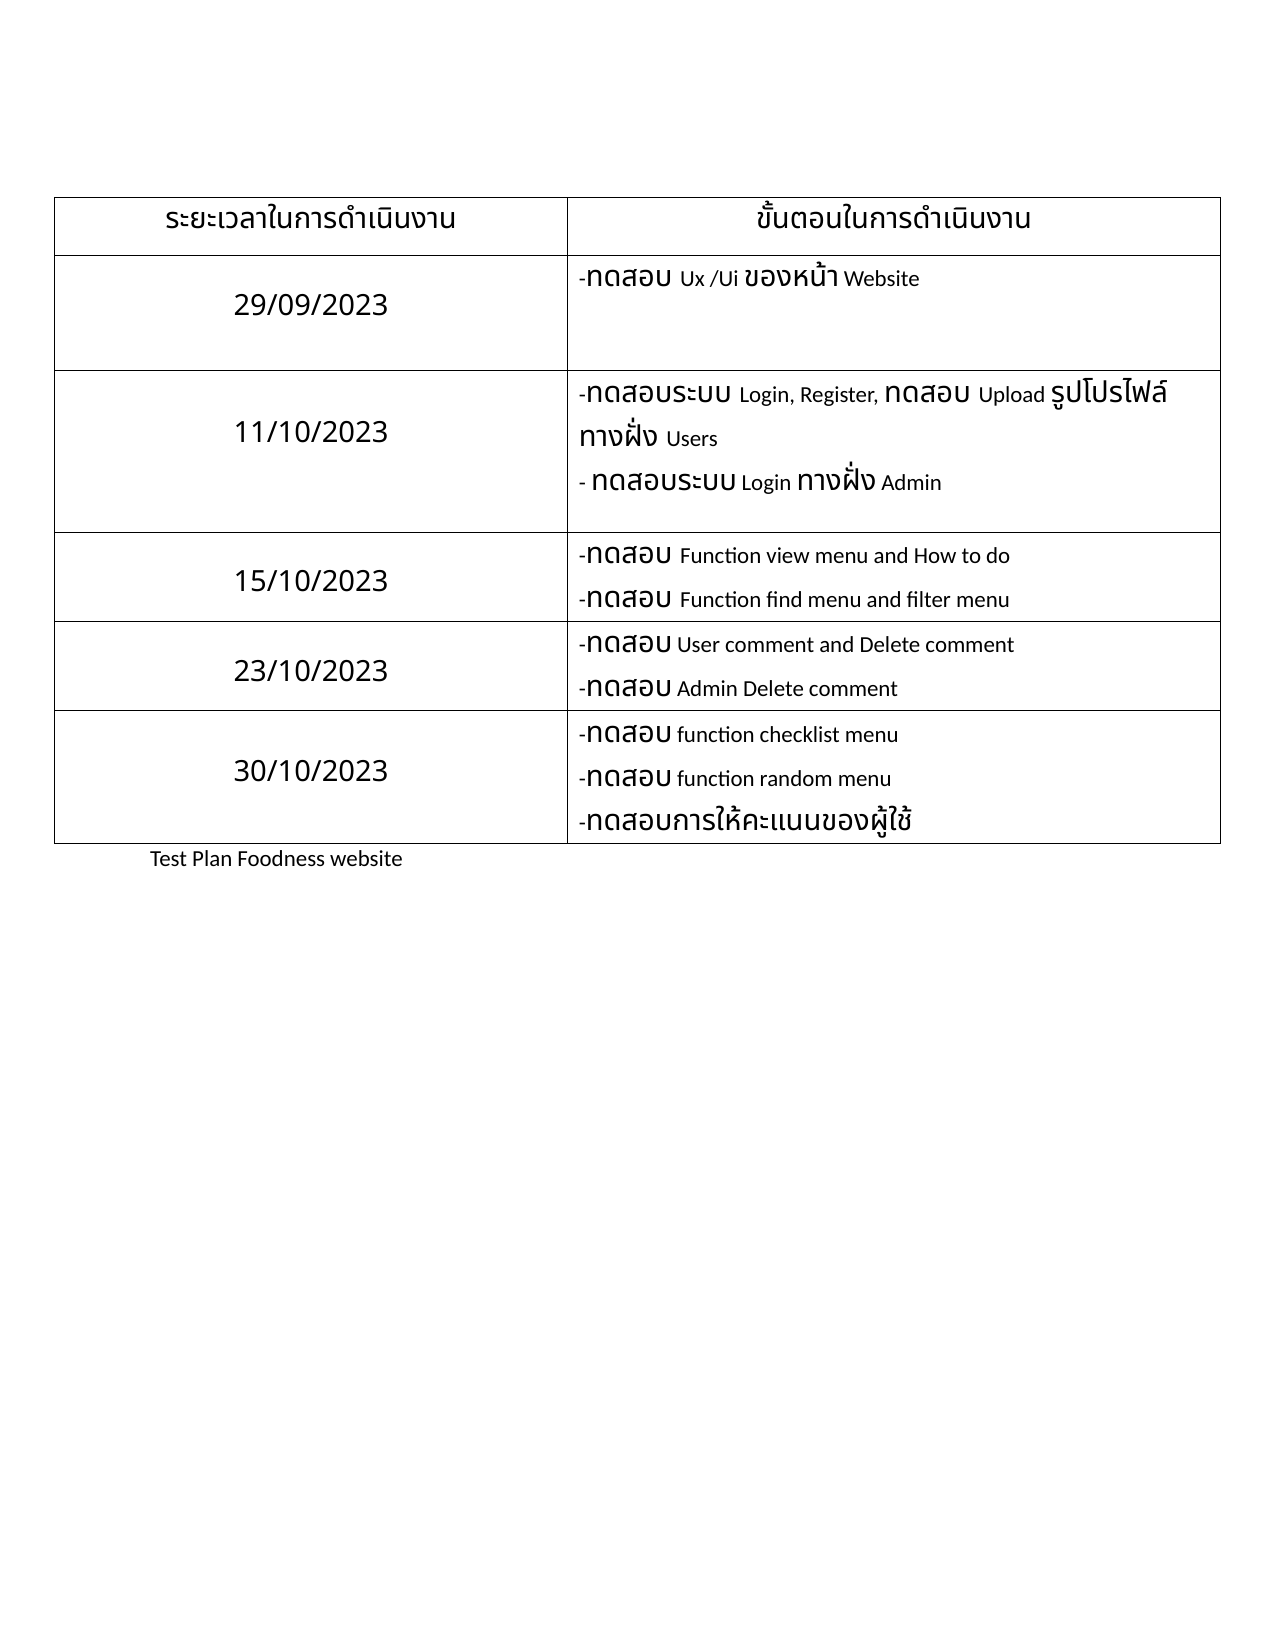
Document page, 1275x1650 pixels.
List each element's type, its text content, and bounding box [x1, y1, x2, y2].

table_cell -ทดสอบfunction checklist menu -ทดสอบfunction random menu -ทดสอบการให้คะแนนของผู้ใช้ [568, 711, 1220, 843]
table_cell -ทดสอบ Function view menu and How to do -ทดสอบ Function find menu and filter menu [568, 533, 1220, 621]
table_cell 30/10/2023 [55, 711, 567, 843]
table_cell 11/10/2023 [55, 371, 567, 532]
table_cell -ทดสอบUser comment and Delete comment -ทดสอบAdmin Delete comment [568, 622, 1220, 710]
table_header ขั้นตอนในการดำเนินงาน [568, 198, 1220, 255]
table_cell -ทดสอบระบบ Login, Register, ทดสอบ Upload รูปโปรไฟล์ทางฝั่ง Users - ทดสอบระบบLogin ทางฝั่งAdmin [568, 371, 1220, 532]
table_cell 23/10/2023 [55, 622, 567, 710]
table_header ระยะเวลาในการดำเนินงาน [55, 198, 567, 255]
text Test Plan Foodness website [150, 844, 1125, 872]
table_cell 29/09/2023 [55, 256, 567, 370]
table_cell -ทดสอบ Ux /Ui ของหน้าWebsite [568, 256, 1220, 370]
table_cell 15/10/2023 [55, 533, 567, 621]
